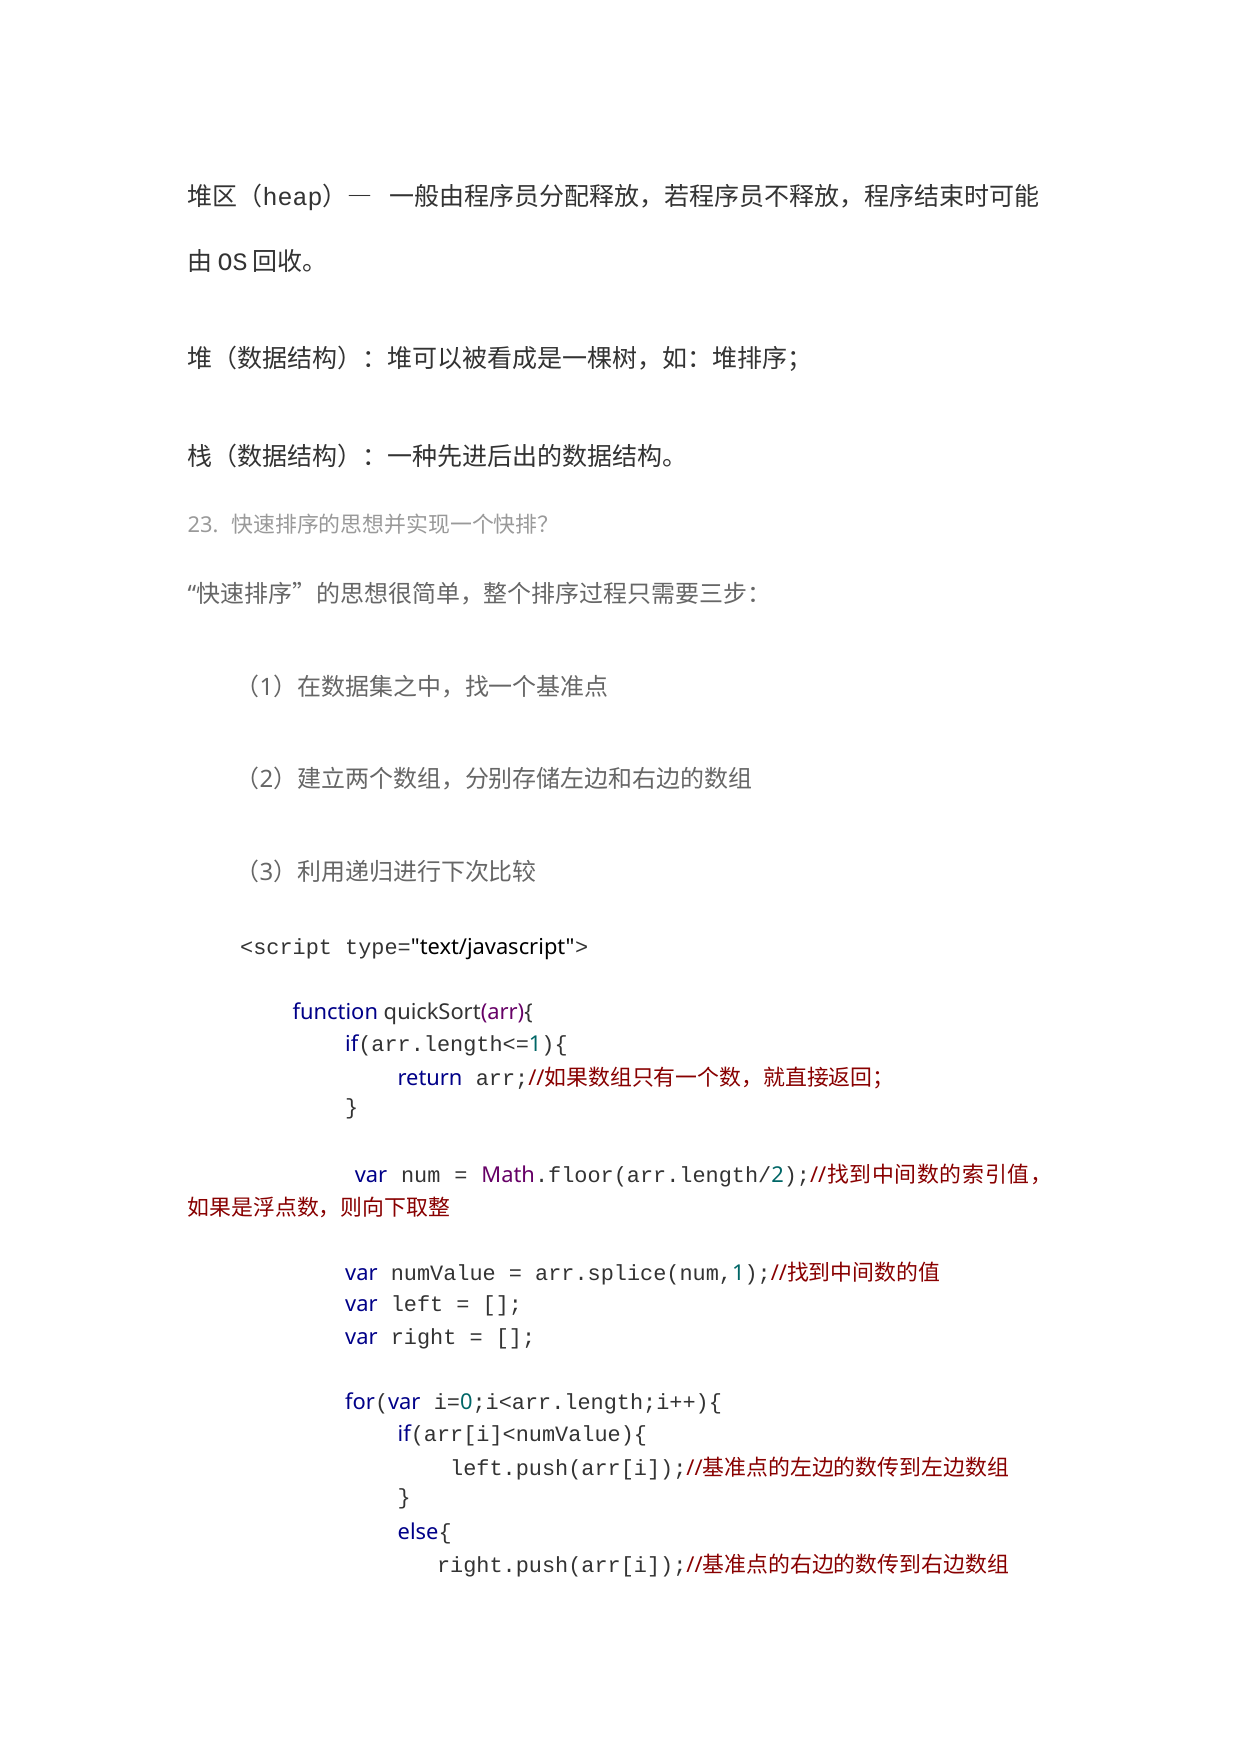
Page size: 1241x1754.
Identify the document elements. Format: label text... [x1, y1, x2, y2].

text var right = []; [187, 1319, 1053, 1352]
text return arr;//如果数组只有一个数，就直接返回； [187, 1059, 1053, 1092]
text var left = []; [187, 1287, 1053, 1319]
text （1）在数据集之中，找一个基准点 [187, 652, 1053, 717]
list 快速排序的思想并实现一个快排？ [187, 507, 1053, 539]
text for(var i=0;i<arr.length;i++){ [187, 1384, 1053, 1417]
text 堆区（heap）— 一般由程序员分配释放，若程序员不释放，程序结束时可能由OS回收。 [187, 162, 1053, 292]
text if(arr[i]<numValue){ [187, 1417, 1053, 1449]
text <script type="text/javascript"> [187, 929, 1053, 962]
text left.push(arr[i]);//基准点的左边的数传到左边数组 [187, 1449, 1053, 1482]
text 堆（数据结构）：堆可以被看成是一棵树，如：堆排序； [187, 324, 1053, 389]
text if(arr.length<=1){ [187, 1027, 1053, 1059]
text } [187, 1482, 1053, 1514]
text right.push(arr[i]);//基准点的右边的数传到右边数组 [187, 1547, 1053, 1579]
text （3）利用递归进行下次比较 [187, 837, 1053, 902]
text “快速排序”的思想很简单，整个排序过程只需要三步： [187, 559, 1053, 624]
text 栈（数据结构）：一种先进后出的数据结构。 [187, 422, 1053, 487]
text var numValue = arr.splice(num,1);//找到中间数的值 [187, 1254, 1053, 1287]
text } [187, 1092, 1053, 1124]
text function quickSort(arr){ [187, 994, 1053, 1027]
text var num = Math.floor(arr.length/2);//找到中间数的索引值，如果是浮点数，则向下取整 [187, 1157, 1053, 1222]
text else{ [187, 1514, 1053, 1547]
text （2）建立两个数组，分别存储左边和右边的数组 [187, 744, 1053, 809]
